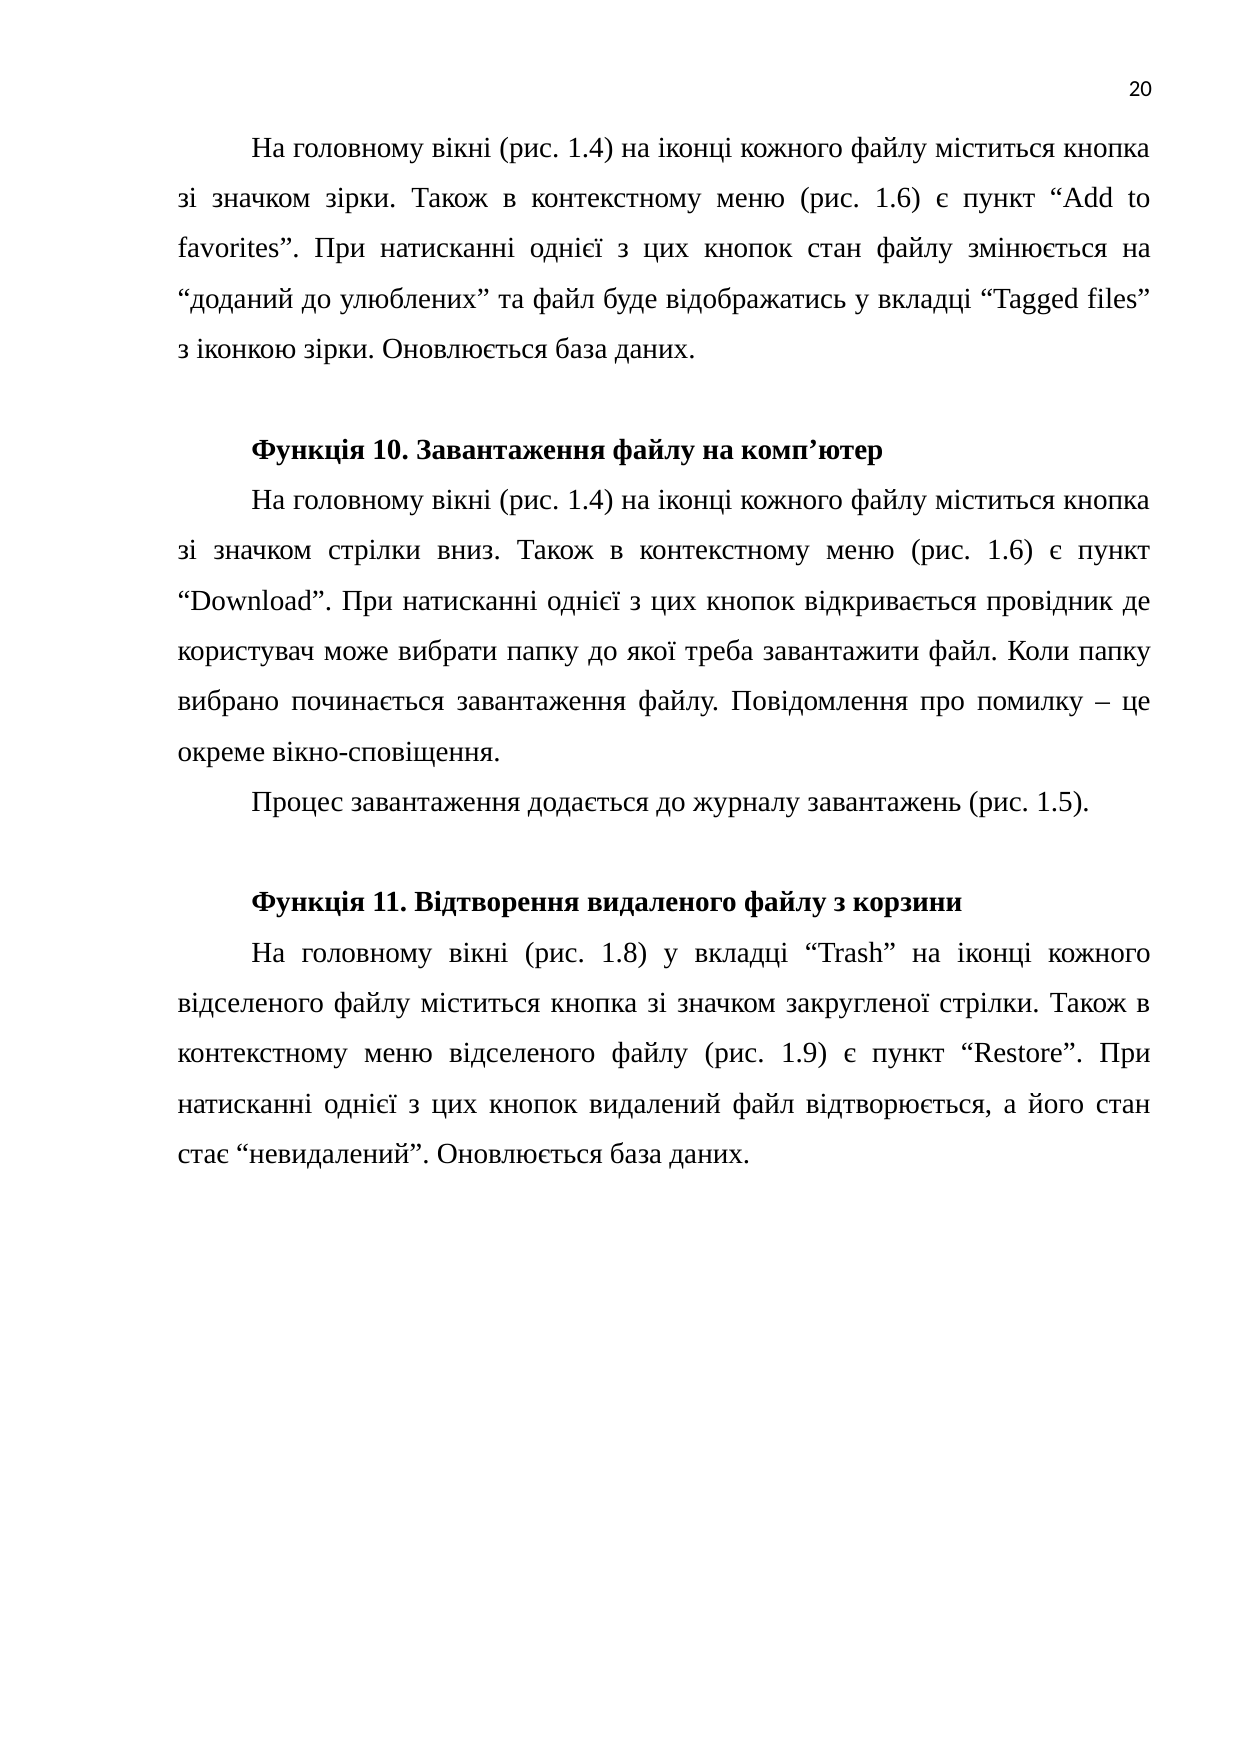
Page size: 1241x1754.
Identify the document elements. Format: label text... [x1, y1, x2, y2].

text Процес завантаження додається до журналу завантажень (рис. 1.5). [177, 784, 1152, 817]
text Функція 11. Відтворення видаленого файлу з корзини [177, 884, 1152, 918]
text На головному вікні (рис. 1.4) на іконці кожного файлу міститься кнопка зі значком зірки. Також в контекстному меню (рис. 1.6) є пункт “Add to favorites”. При натисканні однієї з цих кнопок стан файлу змінюється на “доданий до улюблених” та файл буде відображатись у вкладці “Tagged files” з іконкою зірки. Оновлюється база даних. [177, 130, 1152, 365]
text На головному вікні (рис. 1.4) на іконці кожного файлу міститься кнопка зі значком стрілки вниз. Також в контекстному меню (рис. 1.6) є пункт “Download”. При натисканні однієї з цих кнопок відкривається провідник де користувач може вибрати папку до якої треба завантажити файл. Коли папку вибрано починається завантаження файлу. Повідомлення про помилку – це окреме вікно-сповіщення. [177, 482, 1152, 767]
text На головному вікні (рис. 1.8) у вкладці “Trash” на іконці кожного відселеного файлу міститься кнопка зі значком закругленої стрілки. Також в контекстному меню відселеного файлу (рис. 1.9) є пункт “Restore”. При натисканні однієї з цих кнопок видалений файл відтворюється, а його стан стає “невидалений”. Оновлюється база даних. [177, 935, 1152, 1170]
text Функція 10. Завантаження файлу на комп’ютер [177, 432, 1152, 465]
